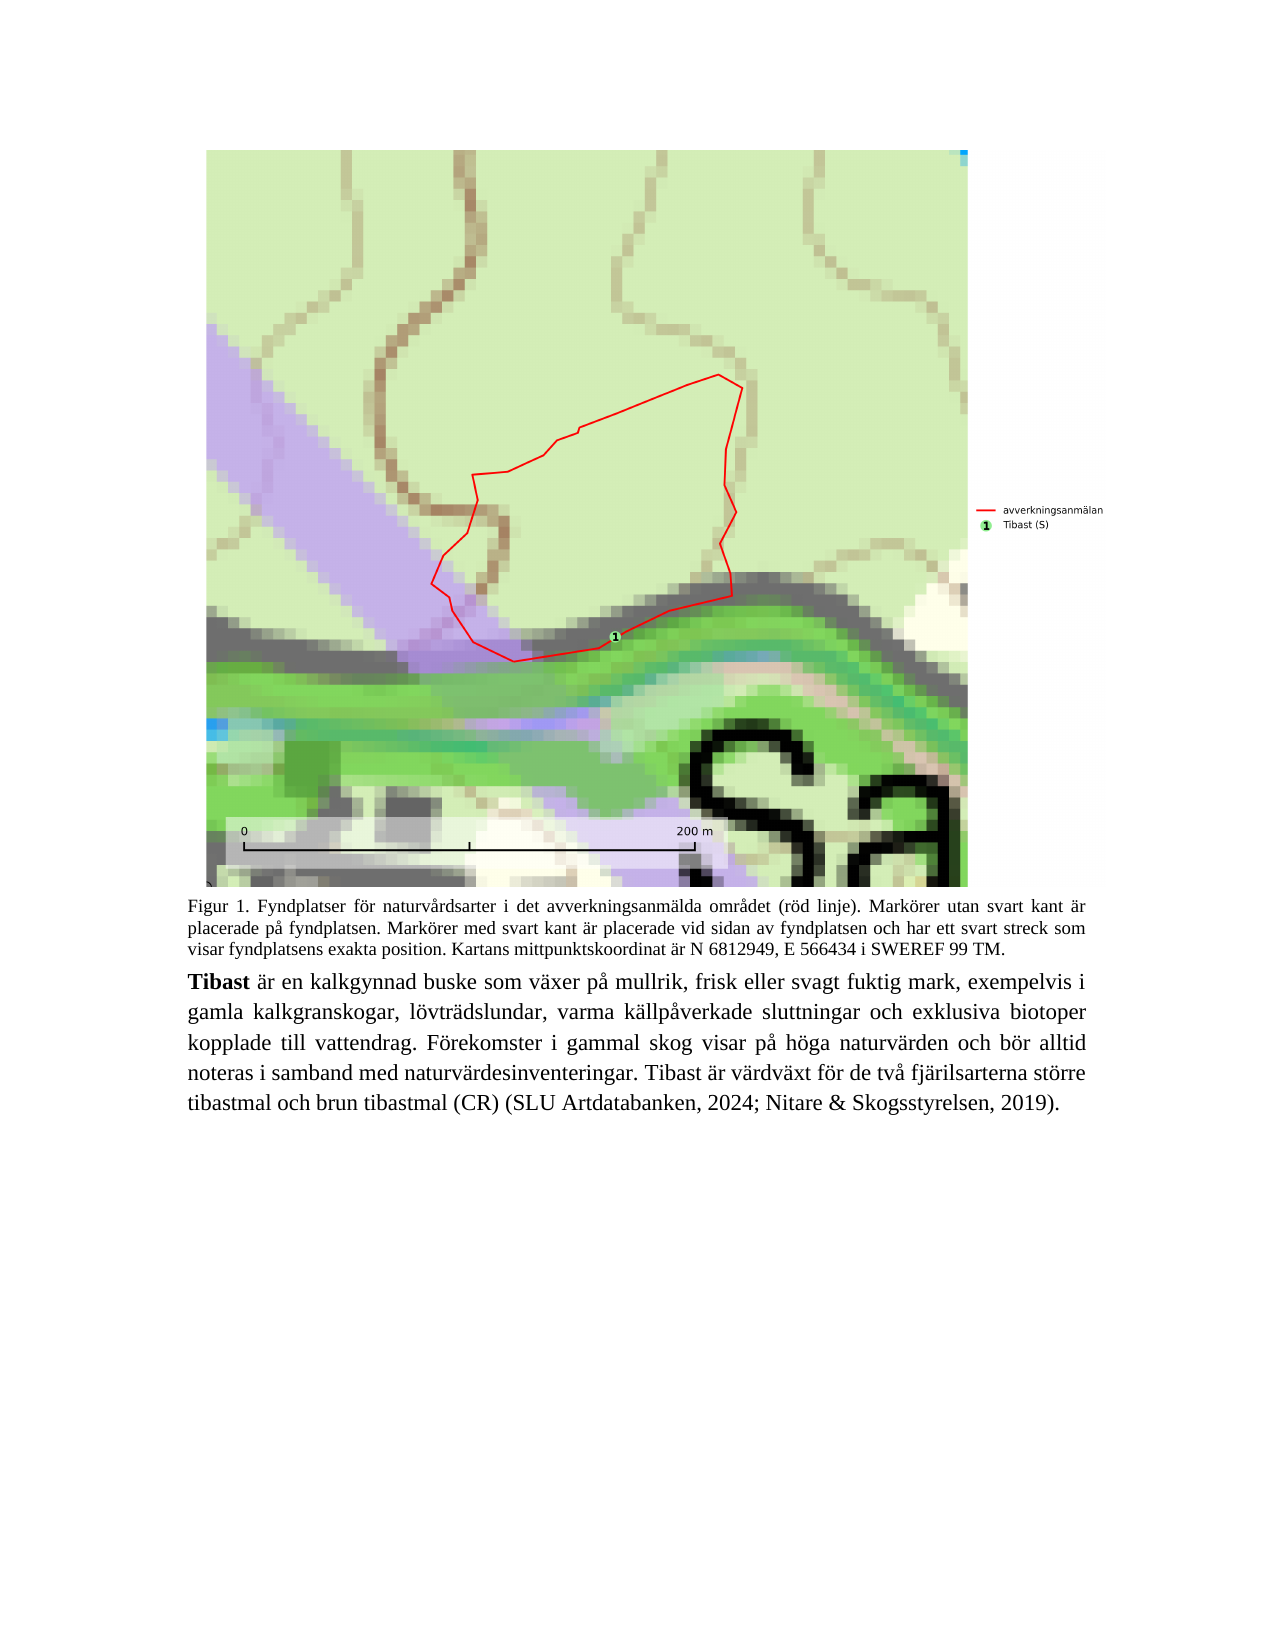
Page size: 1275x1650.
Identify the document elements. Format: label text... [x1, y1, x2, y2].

text Tibast är en kalkgynnad buske som växer på mullrik, frisk eller svagt fuktig mark, exempelvis i gamla kalkgranskogar, lövträdslundar, varma källpåverkade sluttningar och exklusiva biotoper kopplade till vattendrag. Förekomster i gammal skog visar på höga naturvärden och bör alltid noteras i samband med naturvärdesinventeringar. Tibast är värdväxt för de två fjärilsarterna större tibastmal och brun tibastmal (CR) (SLU Artdatabanken, 2024; Nitare & Skogsstyrelsen, 2019). [187, 968, 1087, 1115]
text Figur 1. Fyndplatser för naturvårdsarter i det avverkningsanmälda området (röd linje). Markörer utan svart kant är placerade på fyndplatsen. Markörer med svart kant är placerade vid sidan av fyndplatsen och har ett svart streck som visar fyndplatsens exakta position. Kartans mittpunktskoordinat är N 6812949, E 566434 i SWEREF 99 TM. [187, 895, 1087, 960]
picture [206, 150, 1107, 887]
